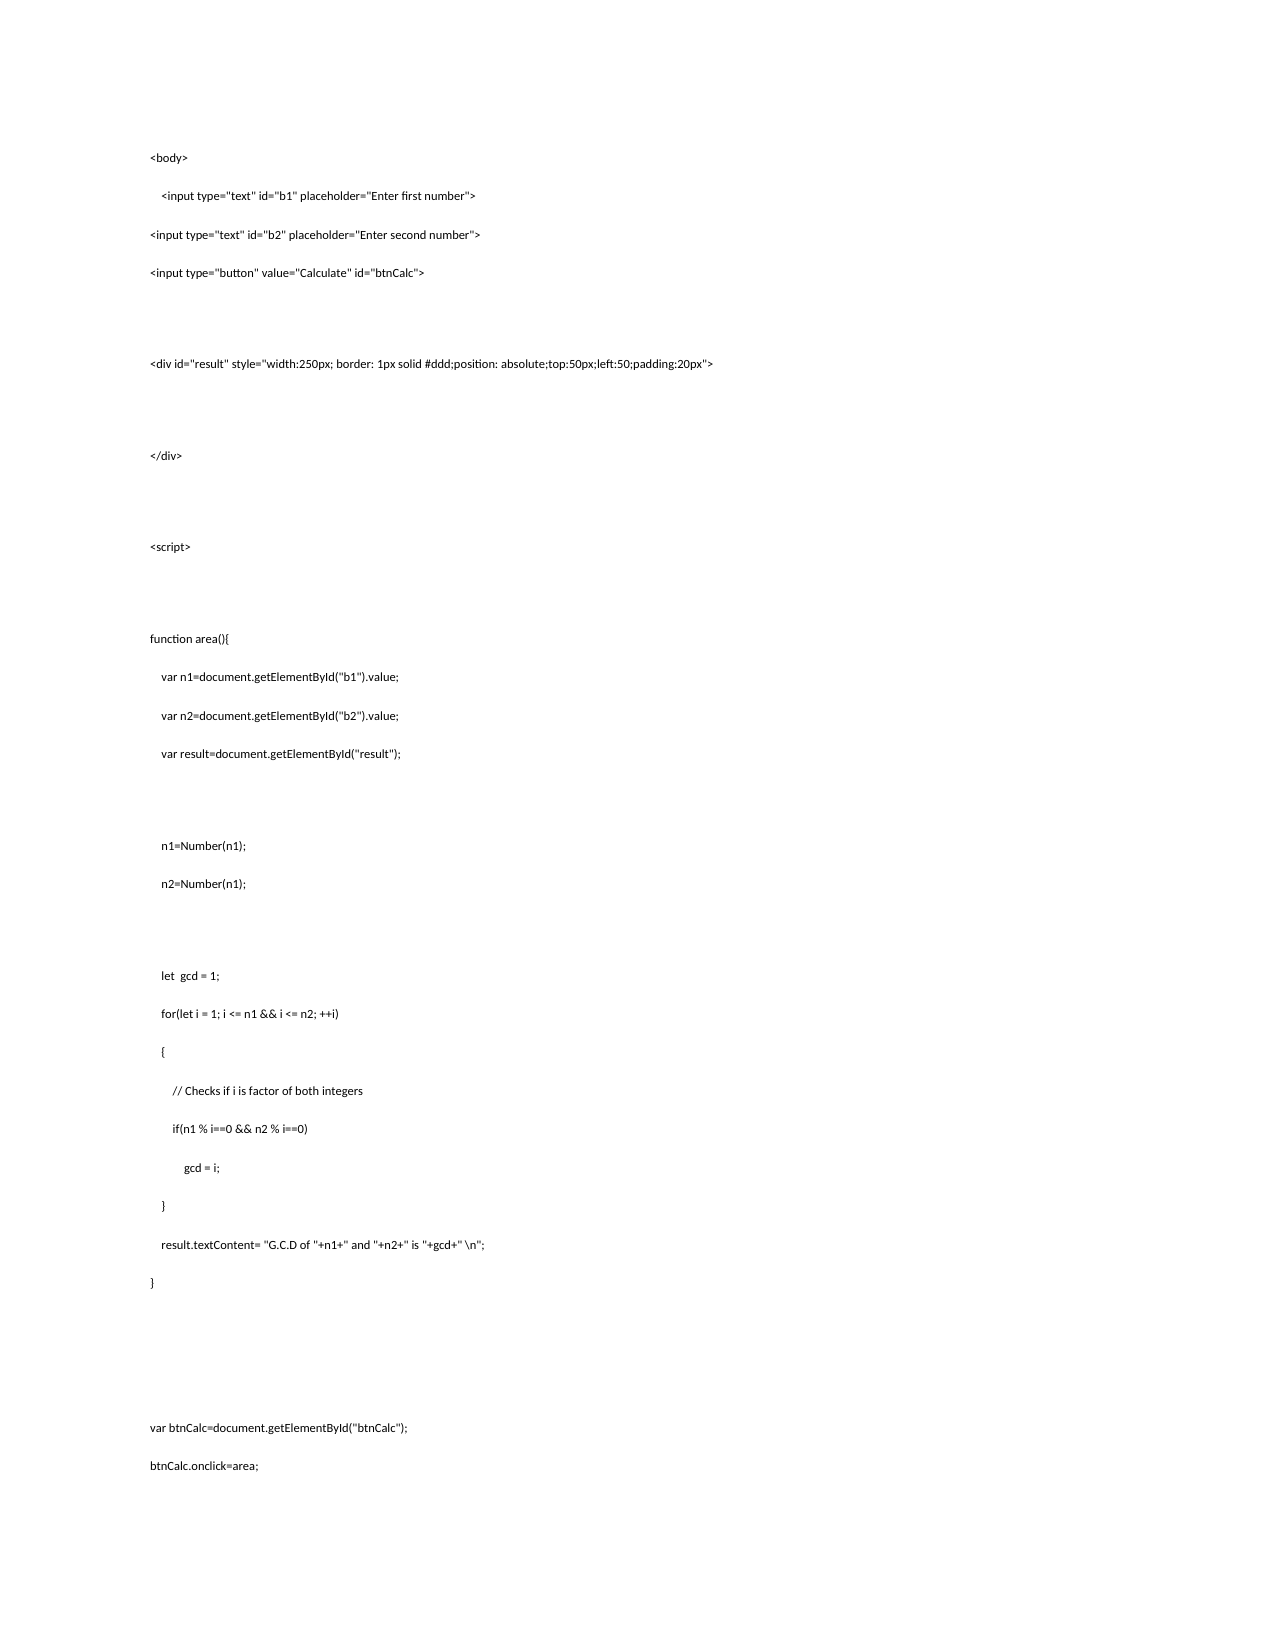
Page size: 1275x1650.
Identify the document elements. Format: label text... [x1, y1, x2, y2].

text { [150, 1045, 1125, 1060]
text // Checks if i is factor of both integers [150, 1083, 1125, 1098]
text let gcd = 1; [150, 968, 1125, 983]
text <input type="text" id="b2" placeholder="Enter second number"> [150, 227, 1125, 242]
text gcd = i; [150, 1160, 1125, 1175]
text <body> [150, 150, 1125, 165]
text } [150, 1198, 1125, 1214]
text n2=Number(n1); [150, 876, 1125, 892]
text if(n1 % i==0 && n2 % i==0) [150, 1122, 1125, 1137]
text var n1=document.getElementById("b1").value; [150, 669, 1125, 685]
text for(let i = 1; i <= n1 && i <= n2; ++i) [150, 1006, 1125, 1022]
text <input type="button" value="Calculate" id="btnCalc"> [150, 265, 1125, 281]
text var result=document.getElementById("result"); [150, 746, 1125, 762]
text function area(){ [150, 631, 1125, 646]
text result.textContent= "G.C.D of "+n1+" and "+n2+" is "+gcd+" \n"; [150, 1237, 1125, 1252]
text var n2=document.getElementById("b2").value; [150, 708, 1125, 723]
text btnCalc.onclick=area; [150, 1458, 1125, 1473]
text n1=Number(n1); [150, 838, 1125, 853]
text <div id="result" style="width:250px; border: 1px solid #ddd;position: absolute;top:50px;left:50;padding:20px"> [150, 357, 1125, 372]
text <input type="text" id="b1" placeholder="Enter first number"> [150, 188, 1125, 204]
text } [150, 1275, 1125, 1291]
text <script> [150, 540, 1125, 555]
text </div> [150, 448, 1125, 463]
text var btnCalc=document.getElementById("btnCalc"); [150, 1420, 1125, 1435]
